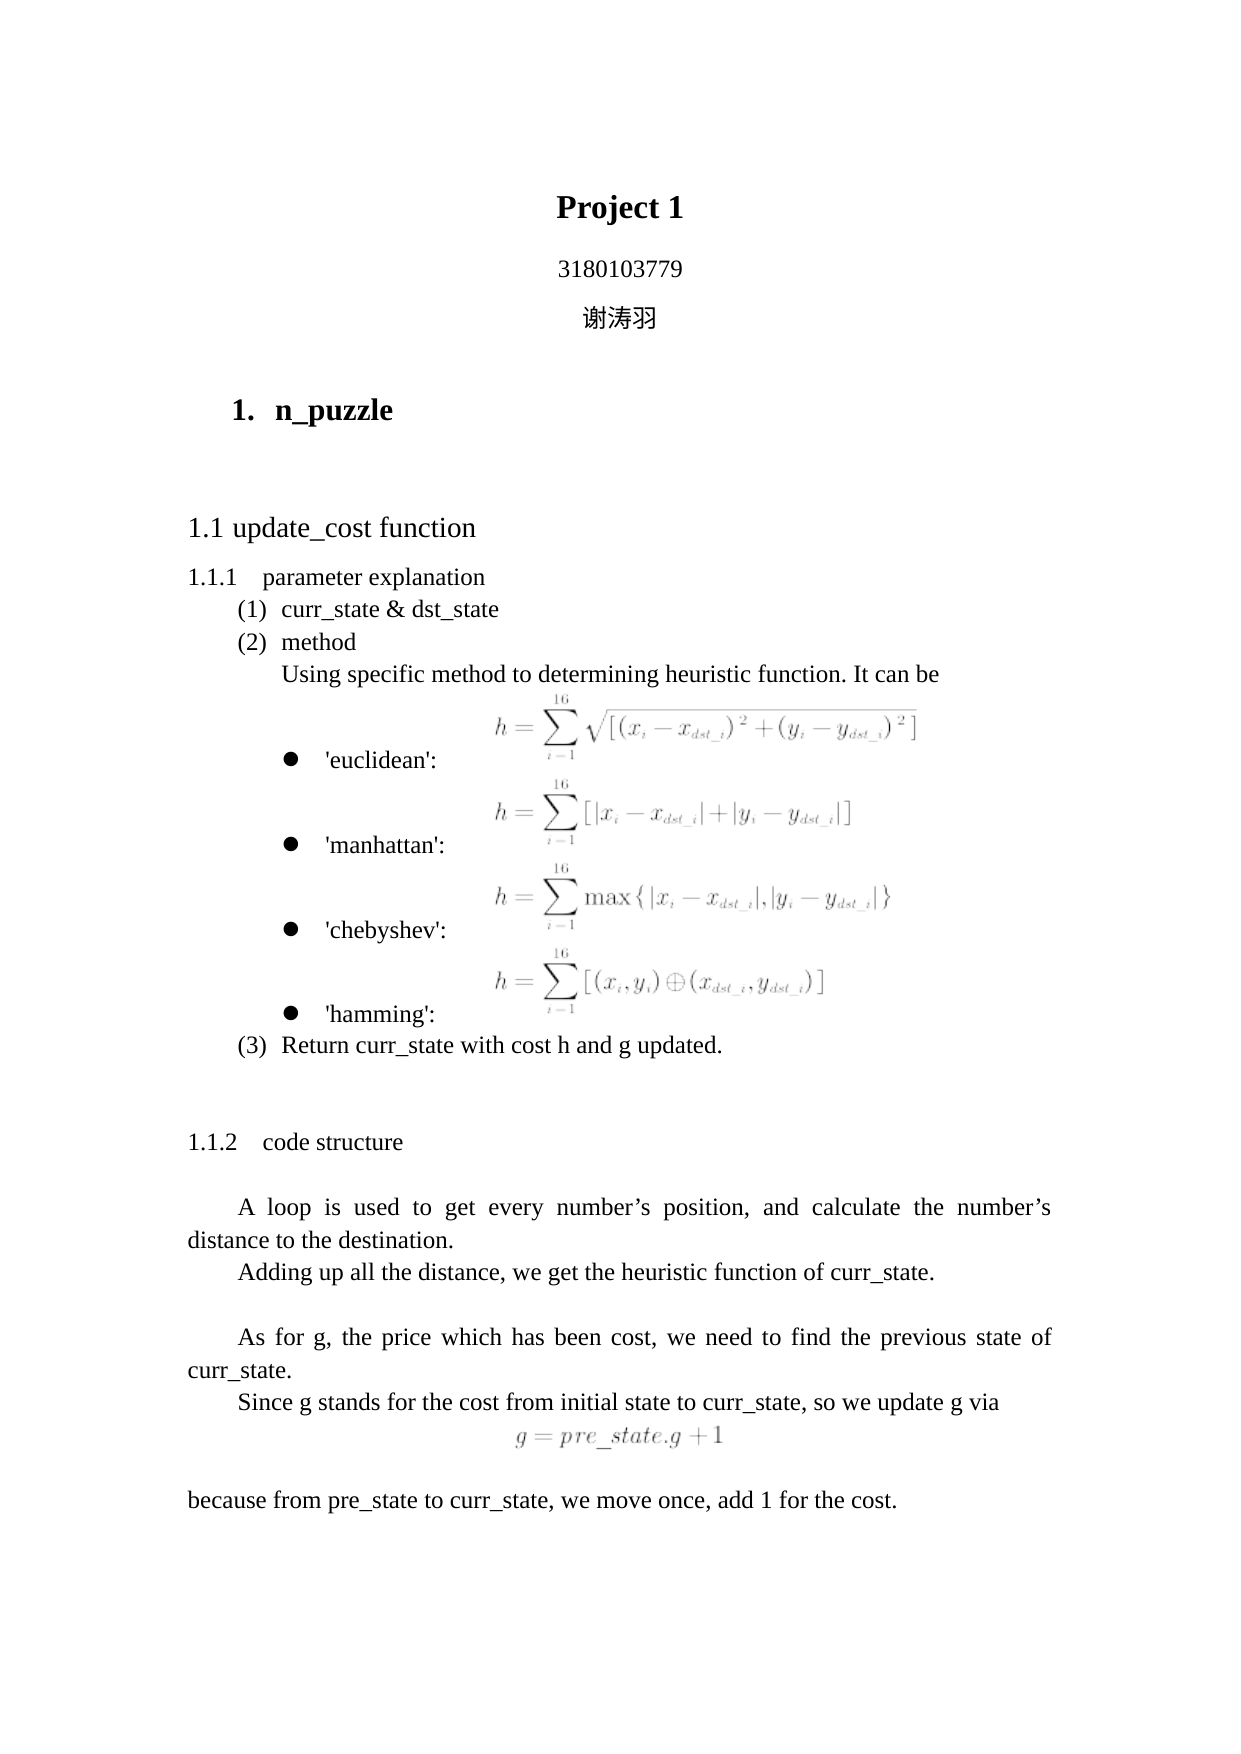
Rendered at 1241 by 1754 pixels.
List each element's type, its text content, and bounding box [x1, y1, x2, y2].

list parameter explanation [187, 560, 1053, 592]
text because from pre_state to curr_state, we move once, add 1 for the cost. [187, 1483, 1053, 1516]
list curr_state & dst_state [237, 592, 1053, 625]
text A loop is used to get every number’s position, and calculate the number’s distance to the destination. [187, 1191, 1053, 1256]
subtitle Project 1 [187, 174, 1053, 239]
list method [237, 625, 1053, 657]
list Return curr_state with cost h and g updated. [237, 1028, 1053, 1061]
text As for g, the price which has been cost, we need to find the previous state of curr_state. [187, 1321, 1053, 1386]
list 'euclidean': [281, 690, 1053, 774]
list code structure [187, 1126, 1053, 1158]
text Adding up all the distance, we get the heuristic function of curr_state. [187, 1256, 1053, 1288]
subtitle n_puzzle [231, 377, 1053, 442]
text 3180103779 [187, 252, 1053, 284]
list Using specific method to determining heuristic function. It can be [281, 657, 1053, 690]
list update_cost function [187, 495, 1053, 560]
list 'chebyshev': [281, 859, 1053, 943]
text Since g stands for the cost from initial state to curr_state, so we update g via [187, 1386, 1053, 1418]
text 谢涛羽 [187, 284, 1053, 349]
list 'manhattan': [281, 774, 1053, 859]
list 'hamming': [281, 943, 1053, 1028]
